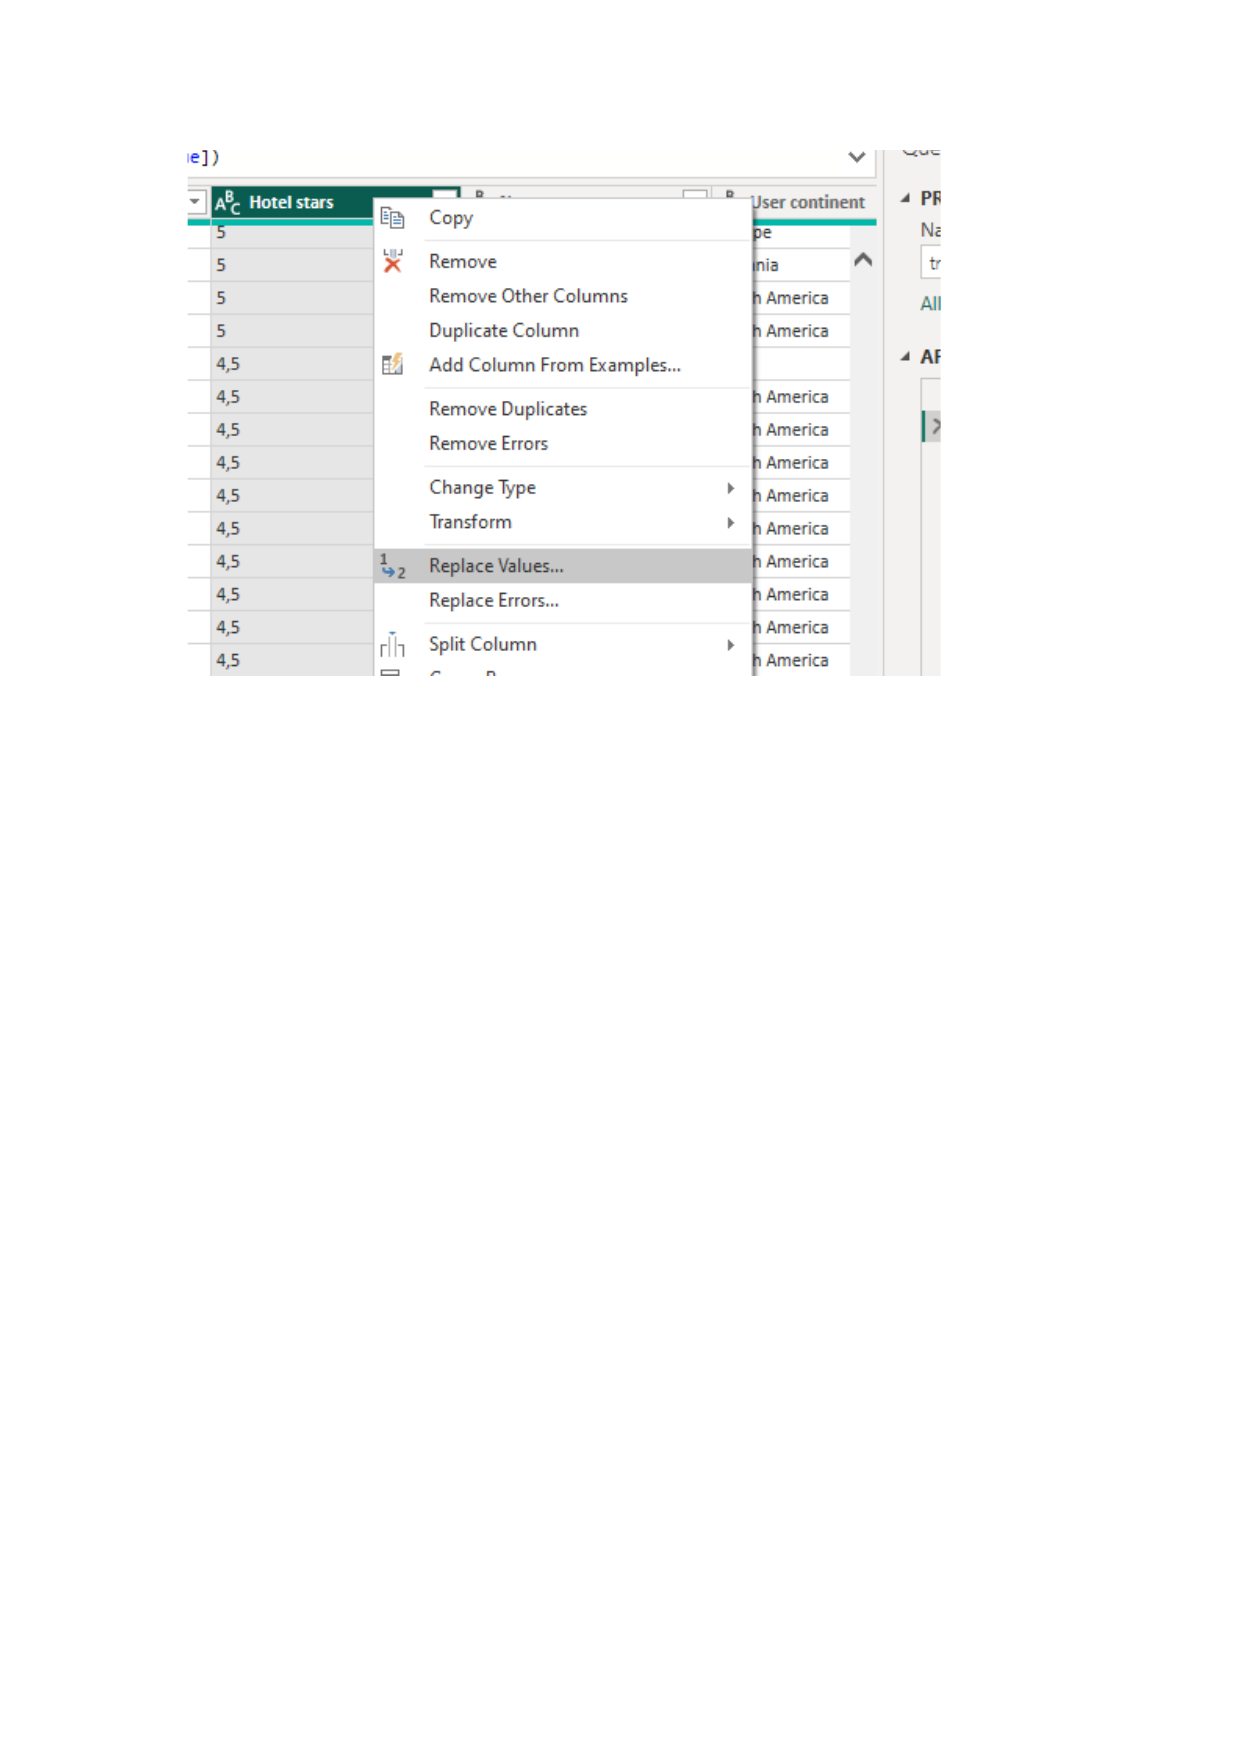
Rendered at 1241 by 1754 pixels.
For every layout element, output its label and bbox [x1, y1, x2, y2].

picture [187, 150, 941, 676]
